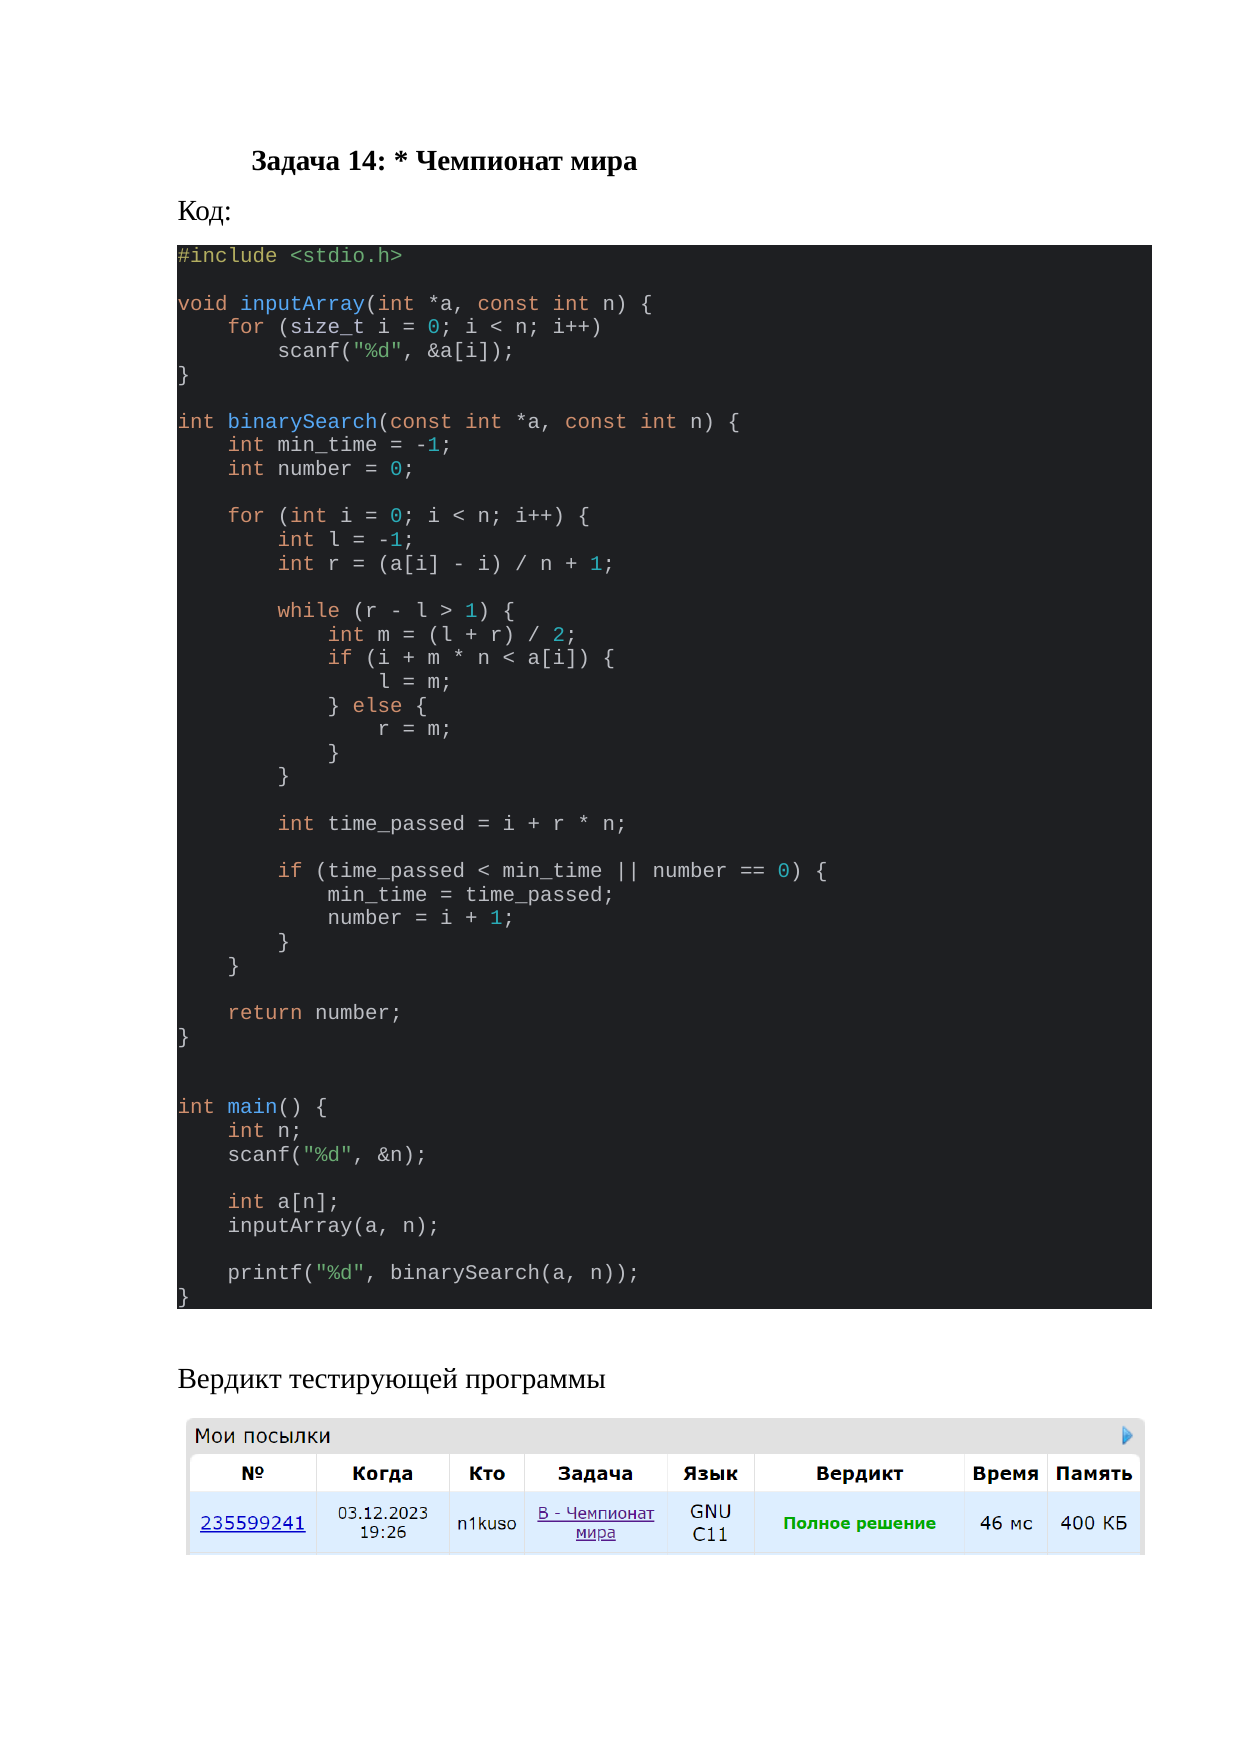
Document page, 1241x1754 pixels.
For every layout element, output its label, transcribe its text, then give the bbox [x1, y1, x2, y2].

subtitle Задача 14: * Чемпионат мира [177, 143, 1152, 177]
text Вердикт тестирующей программы [177, 1361, 1152, 1395]
text Код: [177, 193, 1152, 227]
text #include <stdio.h> void inputArray(int *a, const int n) { for (size_t i = 0; i < n; i++) scanf("%d", &a[i]); } int binarySearch(const int *a, const int n) { int min_time = -1; int number = 0; for (int i = 0; i < n; i++) { int l = -1; int r = (a[i] - i) / n + 1; while (r - l > 1) { int m = (l + r) / 2; if (i + m * n < a[i]) { l = m; } else { r = m; } } int time_passed = i + r * n; if (time_passed < min_time || number == 0) { min_time = time_passed; number = i + 1; } } return number; } int main() { int n; scanf("%d", &n); int a[n]; inputArray(a, n); printf("%d", binarySearch(a, n)); } [177, 245, 1152, 1309]
picture [177, 1413, 1152, 1555]
